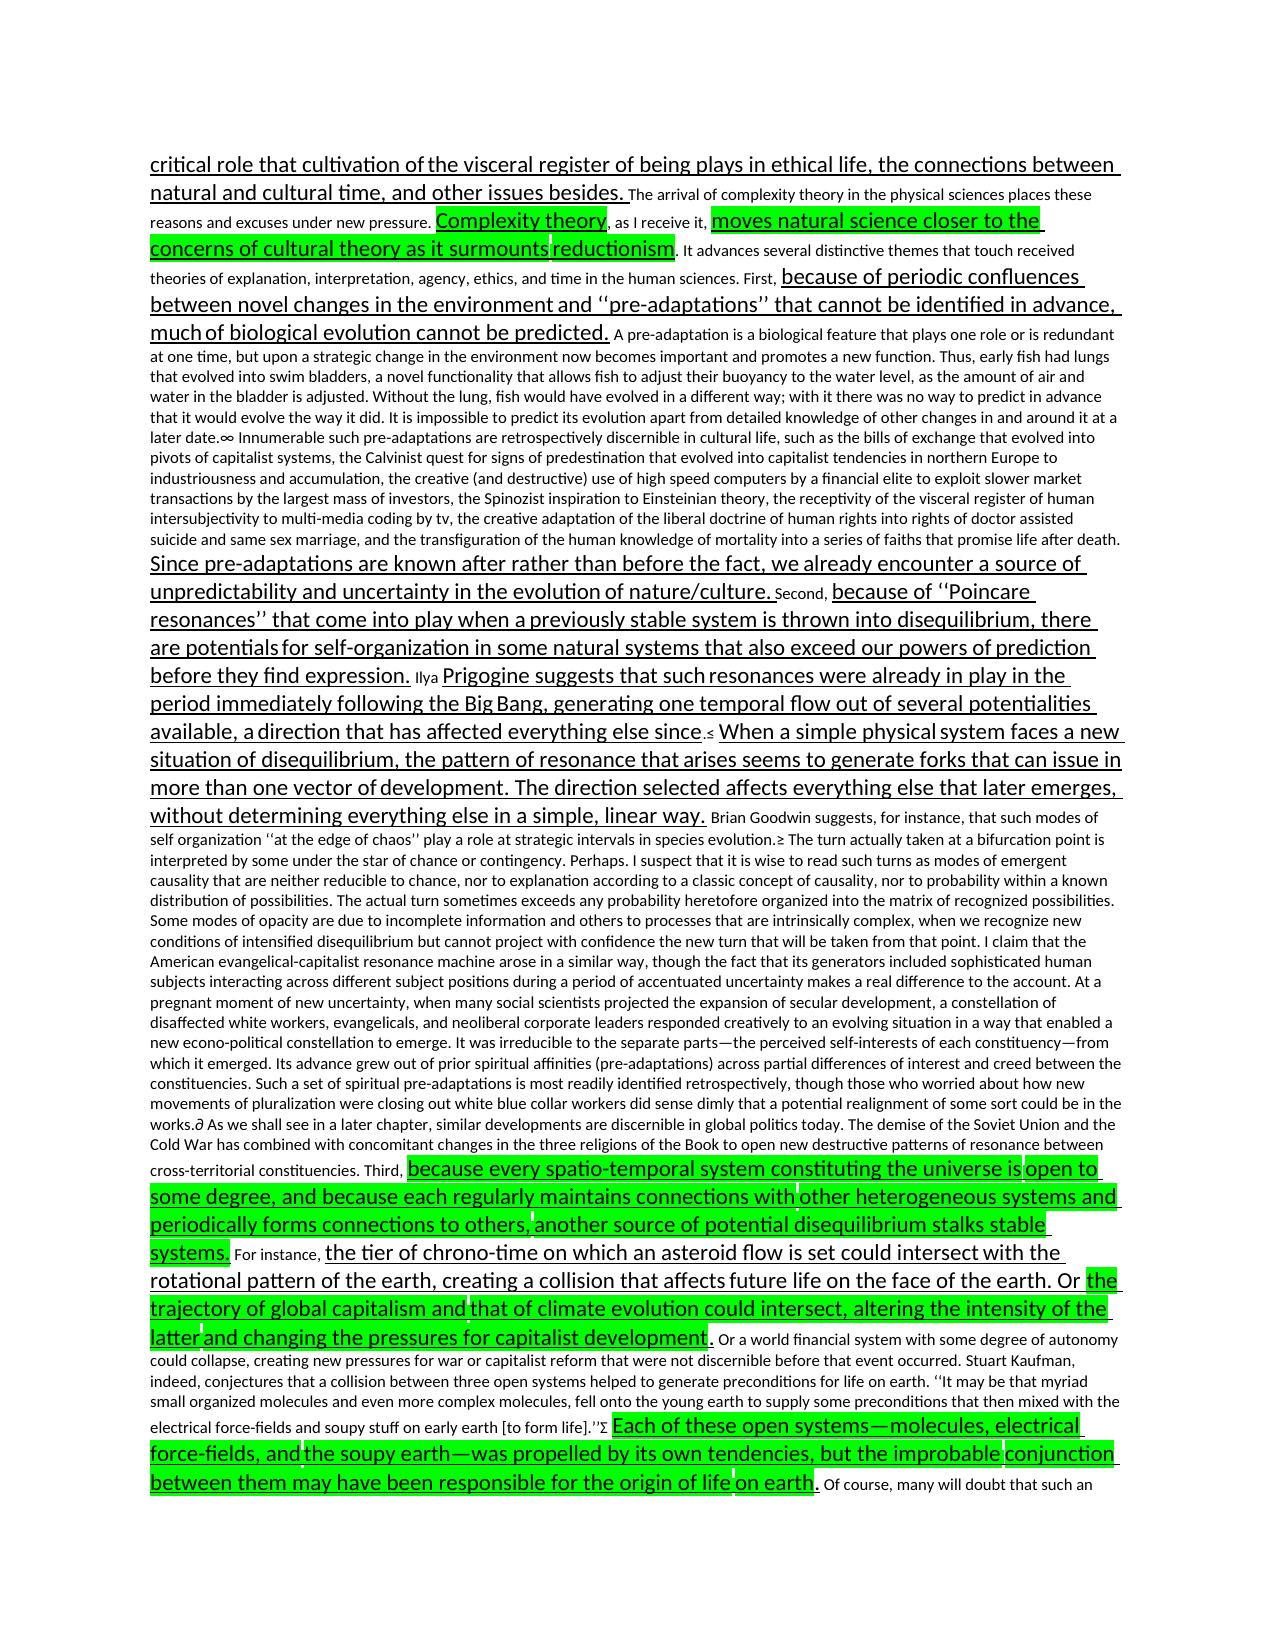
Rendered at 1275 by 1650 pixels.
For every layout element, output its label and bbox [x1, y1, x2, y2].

text [150, 150, 1125, 1496]
